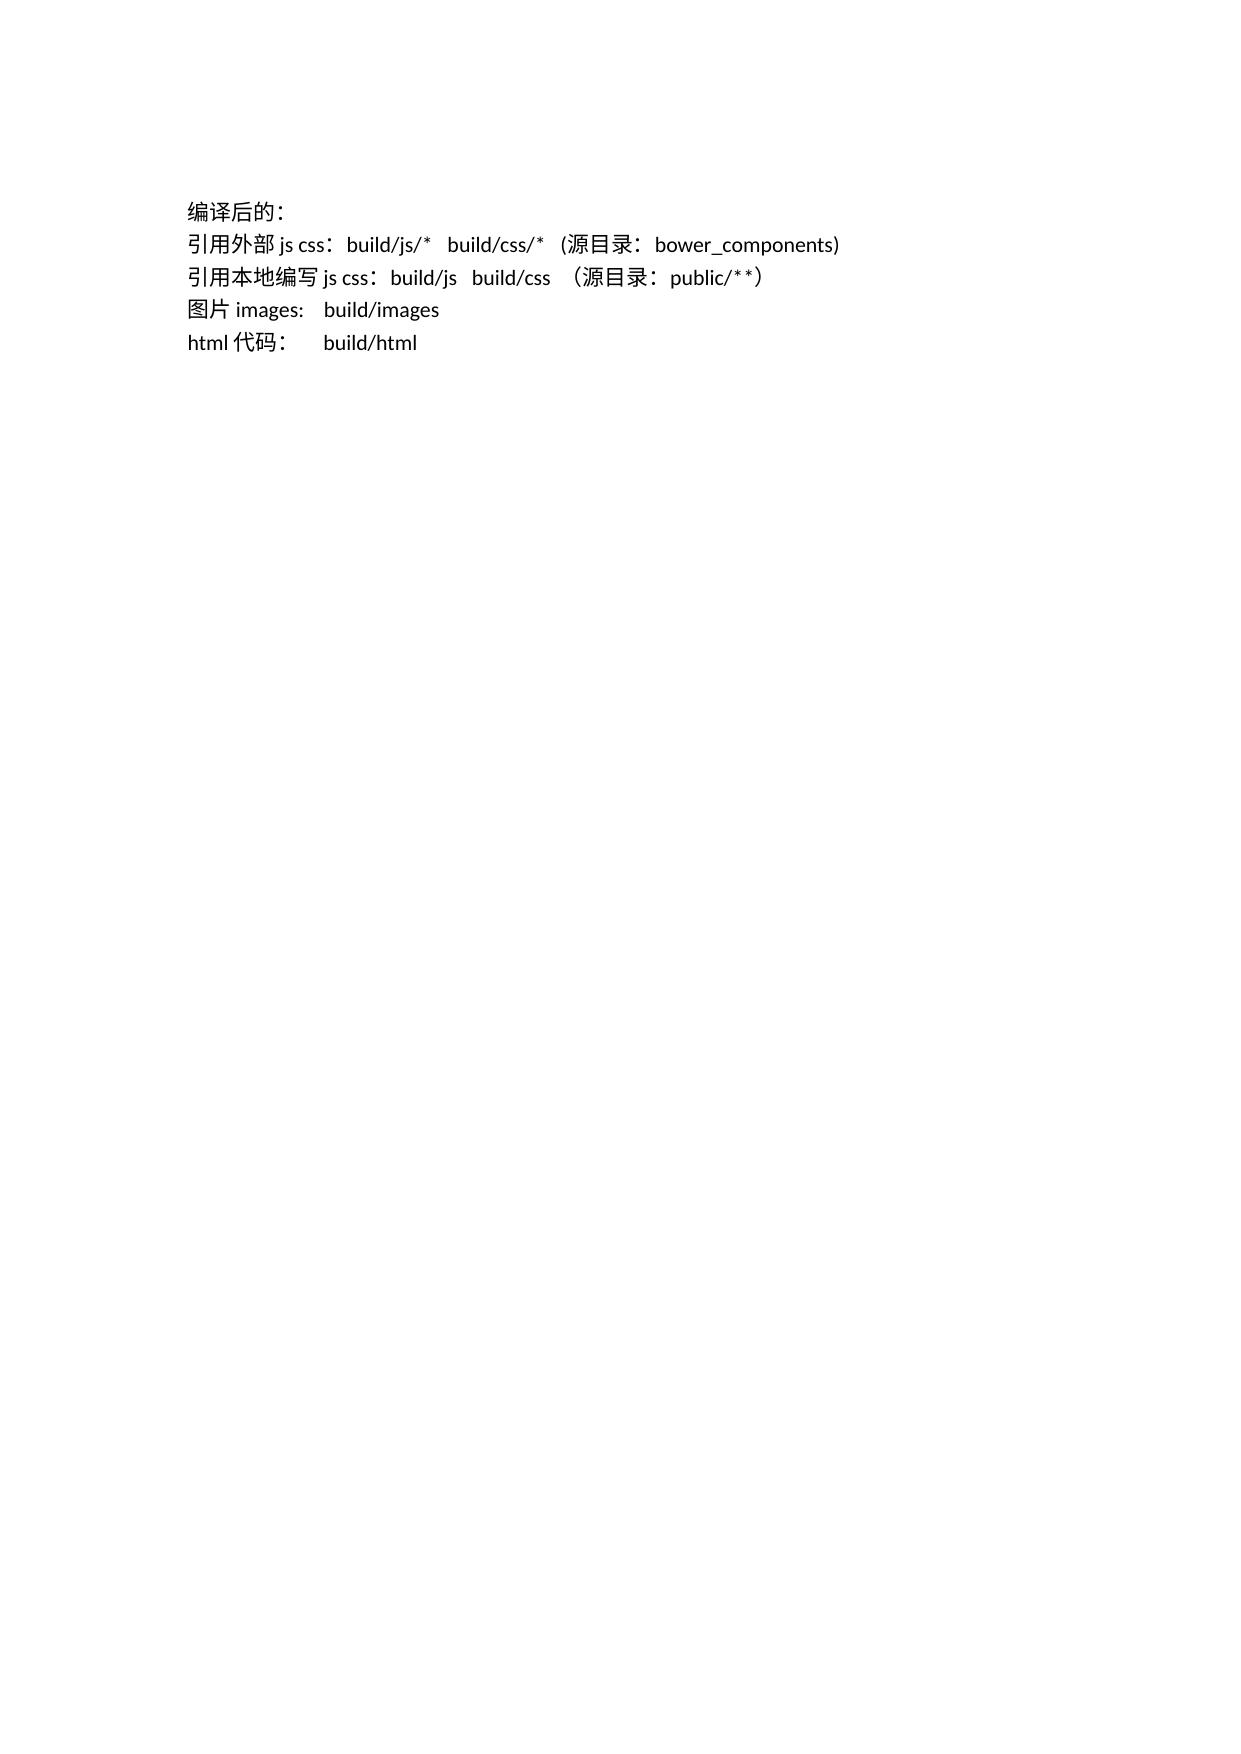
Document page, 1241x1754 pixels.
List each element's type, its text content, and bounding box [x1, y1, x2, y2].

list 引用本地编写js css：build/js build/css （源目录：public/**） [187, 259, 1053, 292]
list html代码： build/html [187, 324, 1053, 357]
list 图片images: build/images [187, 292, 1053, 324]
list 引用外部js css：build/js/* build/css/* (源目录：bower_components) [187, 227, 1053, 259]
list 编译后的： [187, 194, 1053, 227]
